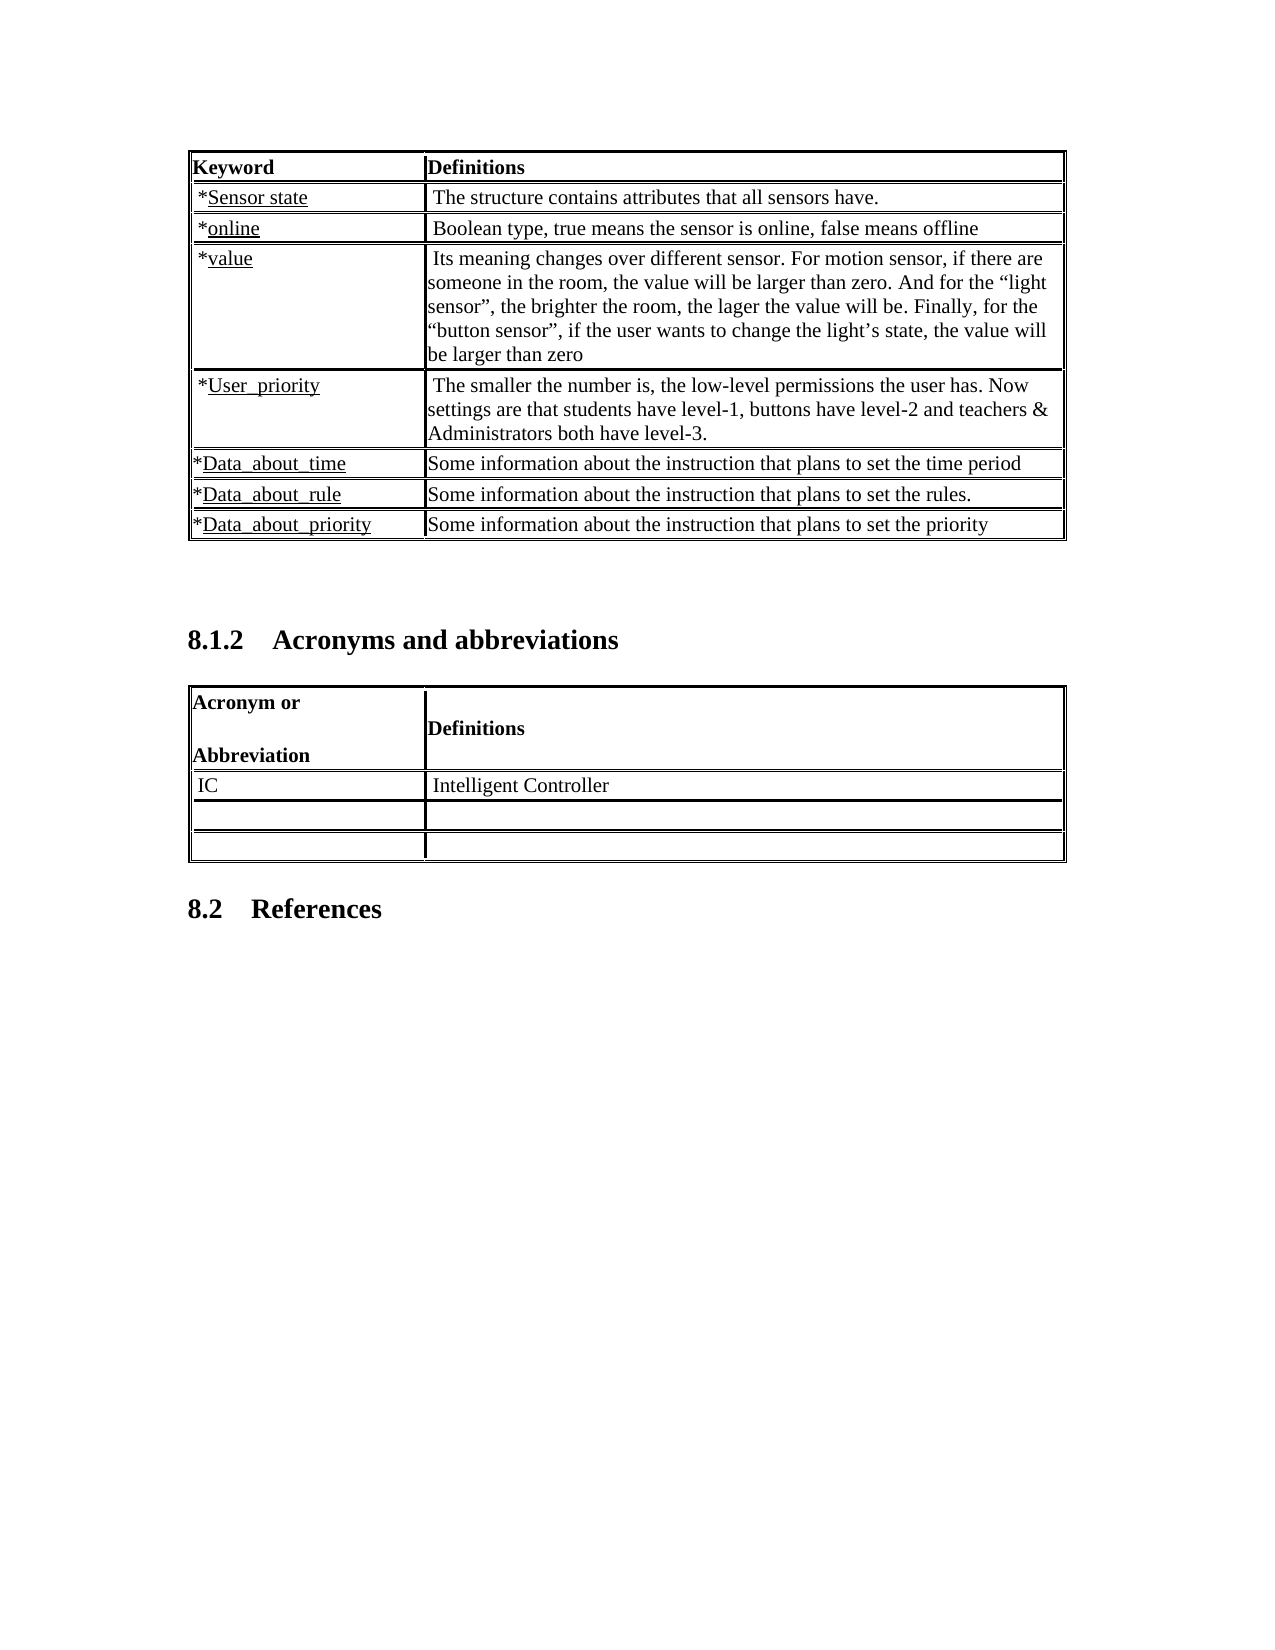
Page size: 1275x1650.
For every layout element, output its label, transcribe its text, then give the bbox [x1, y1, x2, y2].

table_cell *online [190, 211, 425, 241]
table_cell The smaller the number is, the low-level permissions the user has. Now settings are that students have level-1, buttons have level-2 and teachers & Administrators both have level-3. [427, 368, 1065, 446]
table_header Acronym or Abbreviation [192, 687, 425, 768]
table_cell *User_priority [190, 368, 424, 446]
table_cell Some information about the instruction that plans to set the priority [425, 507, 1064, 538]
table_header Definitions [425, 153, 1063, 180]
text 8.2 References [187, 892, 1087, 989]
table_cell [192, 799, 424, 829]
table_cell Boolean type, true means the sensor is online, false means offline [425, 211, 1065, 241]
table_cell *value [192, 241, 424, 368]
text 8.1.2 Acronyms and abbreviations [187, 623, 1087, 656]
table_header Keyword [192, 152, 425, 180]
table_cell *Data_about_time [192, 446, 424, 477]
table_cell [427, 799, 1063, 829]
table_cell Some information about the instruction that plans to set the rules. [425, 477, 1065, 507]
table_cell [192, 829, 425, 860]
table_cell The structure contains attributes that all sensors have. [427, 180, 1064, 211]
table_cell *Data_about_priority [192, 507, 425, 538]
table_header Definitions [425, 688, 1063, 768]
table_cell Its meaning changes over different sensor. For motion sensor, if there are someone in the room, the value will be larger than zero. And for the “light sensor”, the brighter the room, the lager the value will be. Finally, for the “button sensor”, if the user wants to change the light’s state, the value will be larger than zero [427, 241, 1064, 368]
table_cell *Sensor state [192, 180, 424, 211]
table_cell Intelligent Controller [427, 769, 1064, 799]
table_cell Some information about the instruction that plans to set the time period [427, 446, 1064, 477]
table_cell *Data_about_rule [190, 477, 425, 507]
table_cell IC [192, 769, 424, 799]
table_cell [425, 829, 1064, 860]
